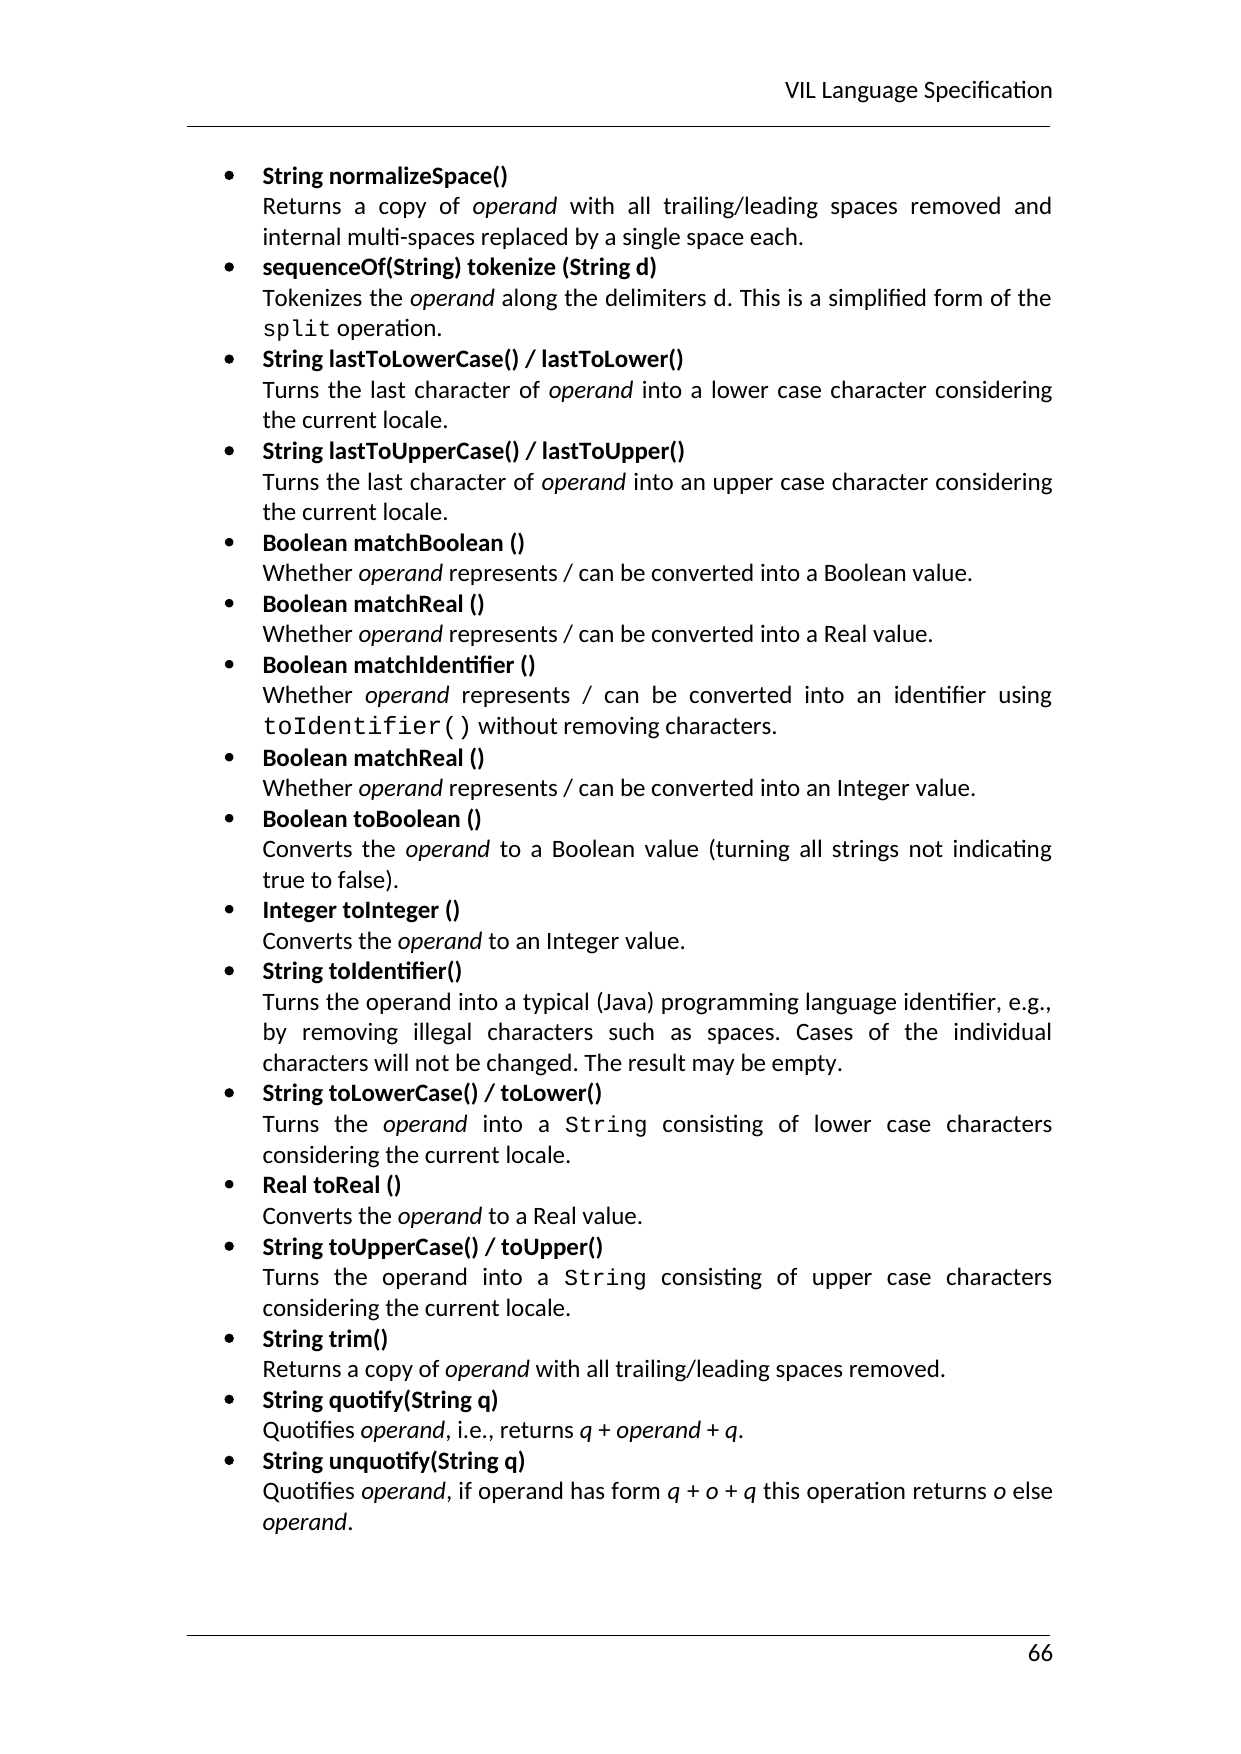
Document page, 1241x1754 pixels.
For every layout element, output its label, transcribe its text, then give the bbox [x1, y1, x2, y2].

list String toLowerCase() / toLower() [225, 1077, 1053, 1108]
list String toUpperCase() / toUpper() [225, 1231, 1053, 1261]
list Turns the operand into a typical (Java) programming language identifier, e.g., by removing illegal characters such as spaces. Cases of the individual characters will not be changed. The result may be empty. [262, 986, 1053, 1077]
list Boolean toBoolean () [225, 803, 1053, 833]
list Converts the operand to a Boolean value (turning all strings not indicating true to false). [262, 833, 1053, 894]
list Integer toInteger () [225, 894, 1053, 925]
list String toIdentifier() [225, 955, 1053, 986]
list Returns a copy of operand with all trailing/leading spaces removed and internal multi-spaces replaced by a single space each. [262, 190, 1053, 251]
list Boolean matchIdentifier () [225, 649, 1053, 679]
list String lastToLowerCase() / lastToLower() [225, 344, 1053, 374]
list Turns the last character of operand into a lower case character considering the current locale. [262, 374, 1053, 435]
list Converts the operand to an Integer value. [262, 925, 1053, 955]
list String trim() [225, 1323, 1053, 1353]
list Quotifies operand, i.e., returns q + operand + q. [262, 1414, 1053, 1445]
list Boolean matchBoolean () [225, 527, 1053, 557]
list Boolean matchReal () [225, 588, 1053, 618]
list String normalizeSpace() [225, 160, 1053, 190]
list Converts the operand to a Real value. [262, 1200, 1053, 1231]
list Returns a copy of operand with all trailing/leading spaces removed. [262, 1353, 1053, 1384]
list Whether operand represents / can be converted into a Real value. [262, 618, 1053, 649]
list Turns the operand into a String consisting of lower case characters considering the current locale. [262, 1108, 1053, 1169]
list String unquotify(String q) [225, 1445, 1053, 1475]
list String quotify(String q) [225, 1384, 1053, 1414]
list Whether operand represents / can be converted into an identifier using toIdentifier() without removing characters. [262, 679, 1053, 742]
list Turns the last character of operand into an upper case character considering the current locale. [262, 466, 1053, 527]
list Whether operand represents / can be converted into an Integer value. [262, 772, 1053, 803]
list Turns the operand into a String consisting of upper case characters considering the current locale. [262, 1261, 1053, 1323]
list Boolean matchReal () [225, 742, 1053, 772]
list sequenceOf(String) tokenize (String d) [225, 251, 1053, 282]
list Tokenizes the operand along the delimiters d. This is a simplified form of the split operation. [262, 282, 1053, 344]
list Whether operand represents / can be converted into a Boolean value. [262, 557, 1053, 588]
list Quotifies operand, if operand has form q + o + q this operation returns o else operand. [262, 1475, 1053, 1536]
list String lastToUpperCase() / lastToUpper() [225, 435, 1053, 466]
list Real toReal () [225, 1169, 1053, 1200]
